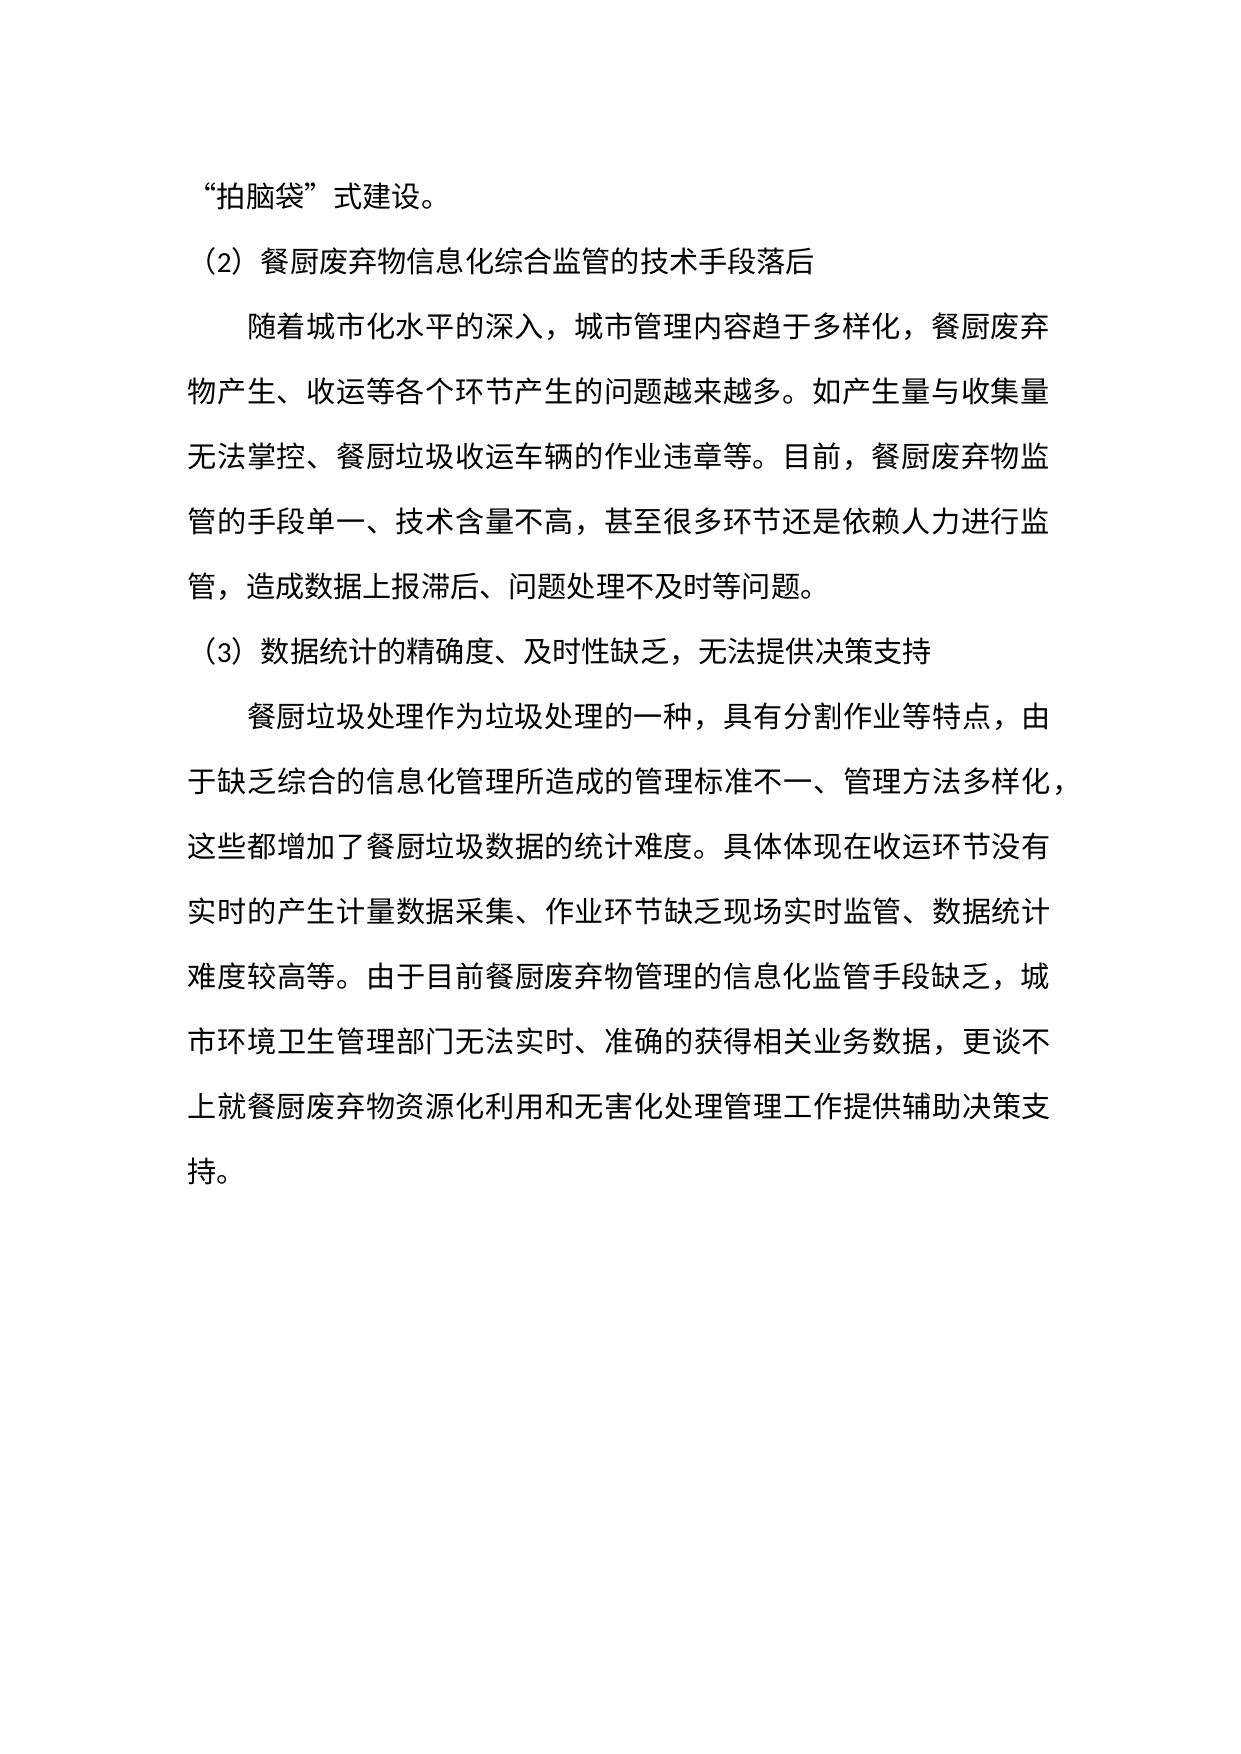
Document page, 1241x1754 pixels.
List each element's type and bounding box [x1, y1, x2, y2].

text [187, 162, 1053, 1202]
